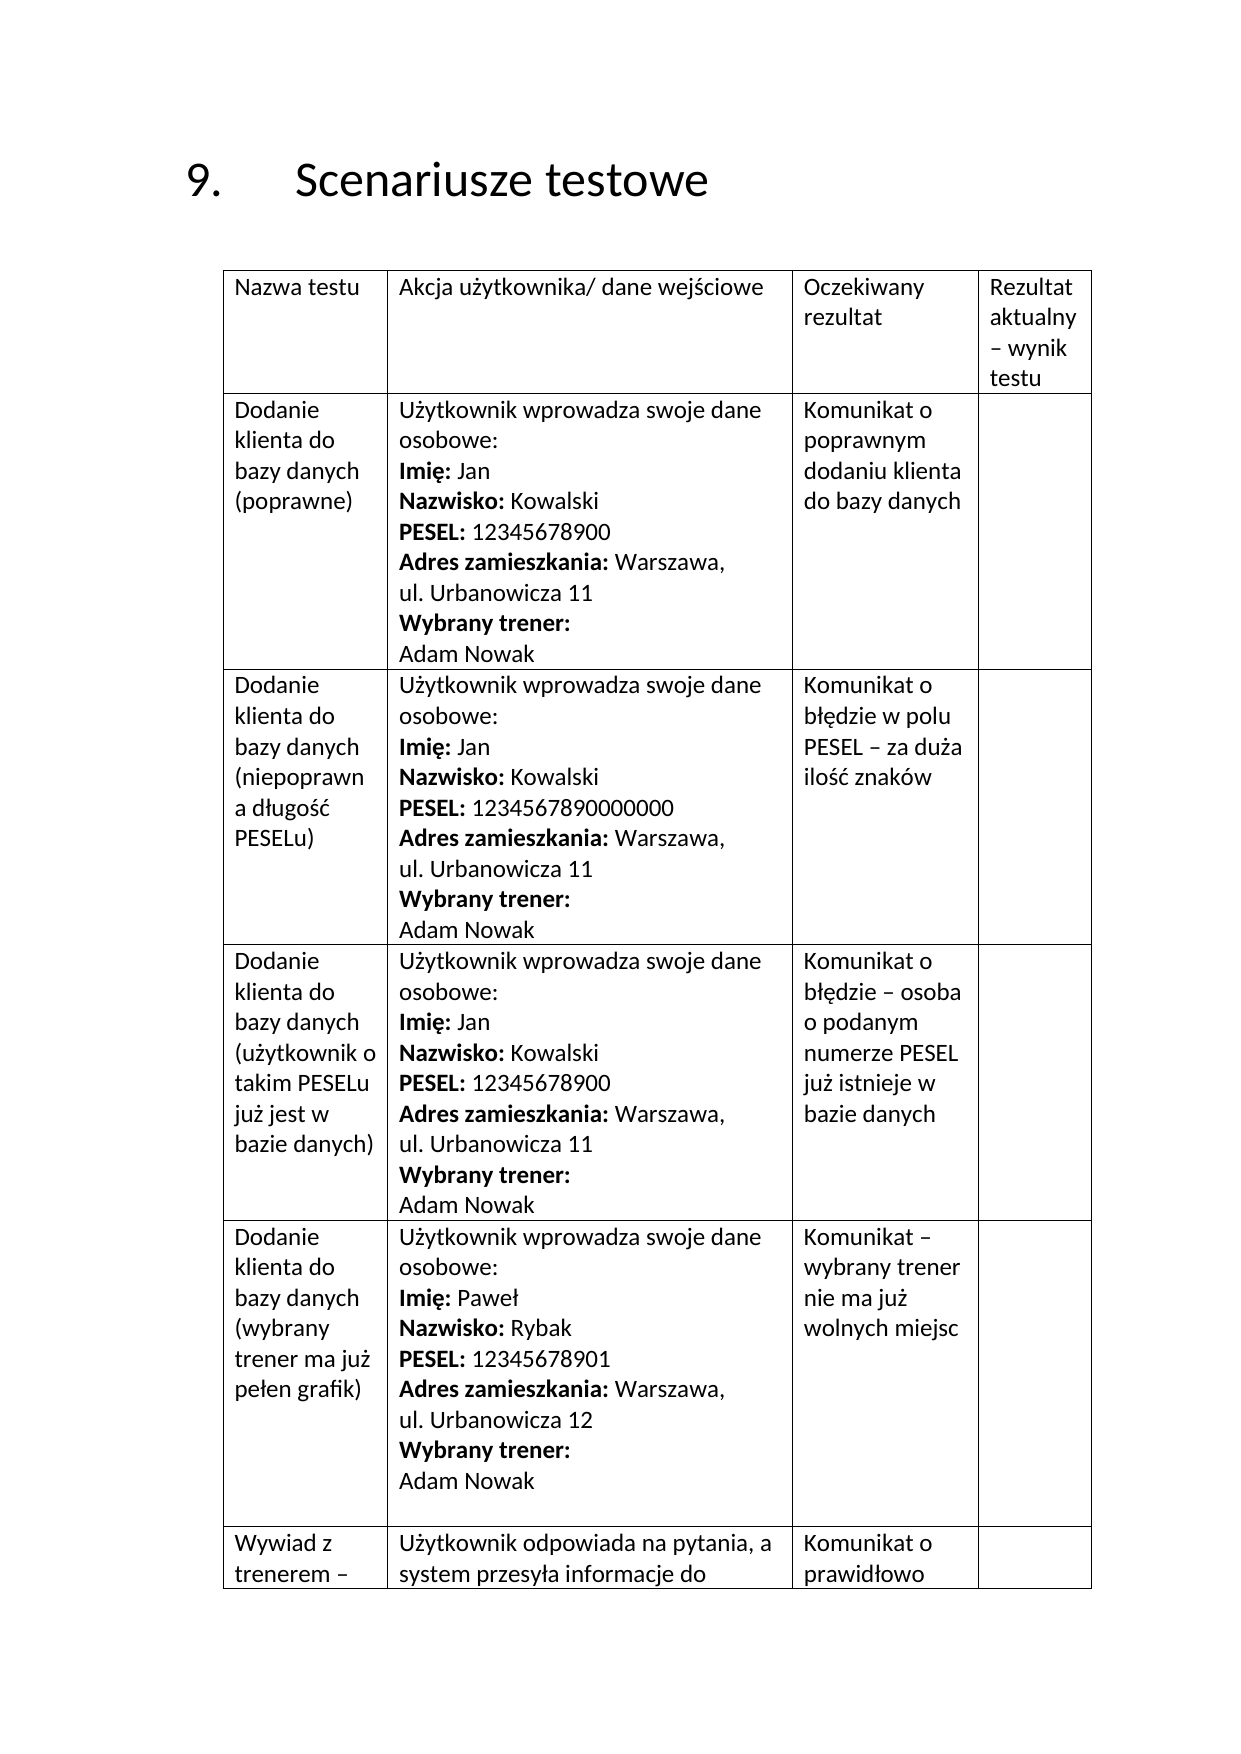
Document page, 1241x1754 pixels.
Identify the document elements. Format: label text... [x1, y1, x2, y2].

table_cell Komunikat o poprawnym dodaniu klienta do bazy danych [793, 394, 978, 668]
list Scenariusze testowe [185, 148, 1093, 209]
table_cell Dodanie klienta do bazy danych (niepoprawna długość PESELu) [224, 670, 387, 944]
table_header Oczekiwany rezultat [793, 271, 978, 393]
table_cell [979, 945, 1091, 1220]
table_cell Użytkownik wprowadza swoje dane osobowe: Imię: Jan Nazwisko: Kowalski PESEL: 12345678900 Adres zamieszkania: Warszawa, ul. Urbanowicza 11 Wybrany trener: Adam Nowak [388, 394, 792, 668]
table_cell Dodanie klienta do bazy danych (wybrany trener ma już pełen grafik) [224, 1221, 387, 1526]
table_cell Komunikat – wybrany trener nie ma już wolnych miejsc [793, 1221, 978, 1526]
table_cell Dodanie klienta do bazy danych (użytkownik o takim PESELu już jest w bazie danych) [224, 945, 387, 1220]
table_cell [979, 394, 1091, 668]
table_cell Dodanie klienta do bazy danych (poprawne) [224, 394, 387, 668]
table_cell [979, 670, 1091, 944]
table_cell Komunikat o błędzie w polu PESEL – za duża ilość znaków [793, 670, 978, 944]
table_header Akcja użytkownika/ dane wejściowe [388, 271, 792, 393]
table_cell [793, 1527, 978, 1588]
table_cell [388, 1527, 792, 1588]
table_header Rezultat aktualny – wynik testu [979, 271, 1091, 393]
table_cell [979, 1221, 1091, 1526]
table_cell [979, 1527, 1091, 1588]
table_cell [224, 1527, 387, 1588]
table_cell Użytkownik wprowadza swoje dane osobowe: Imię: Jan Nazwisko: Kowalski PESEL: 1234567890000000 Adres zamieszkania: Warszawa, ul. Urbanowicza 11 Wybrany trener: Adam Nowak [388, 670, 792, 944]
table_header Nazwa testu [224, 271, 387, 393]
table_cell Użytkownik wprowadza swoje dane osobowe: Imię: Jan Nazwisko: Kowalski PESEL: 12345678900 Adres zamieszkania: Warszawa, ul. Urbanowicza 11 Wybrany trener: Adam Nowak [388, 945, 792, 1220]
table_cell Komunikat o błędzie – osoba o podanym numerze PESEL już istnieje w bazie danych [793, 945, 978, 1220]
table_cell Użytkownik wprowadza swoje dane osobowe: Imię: Paweł Nazwisko: Rybak PESEL: 12345678901 Adres zamieszkania: Warszawa, ul. Urbanowicza 12 Wybrany trener: Adam Nowak [388, 1221, 792, 1526]
